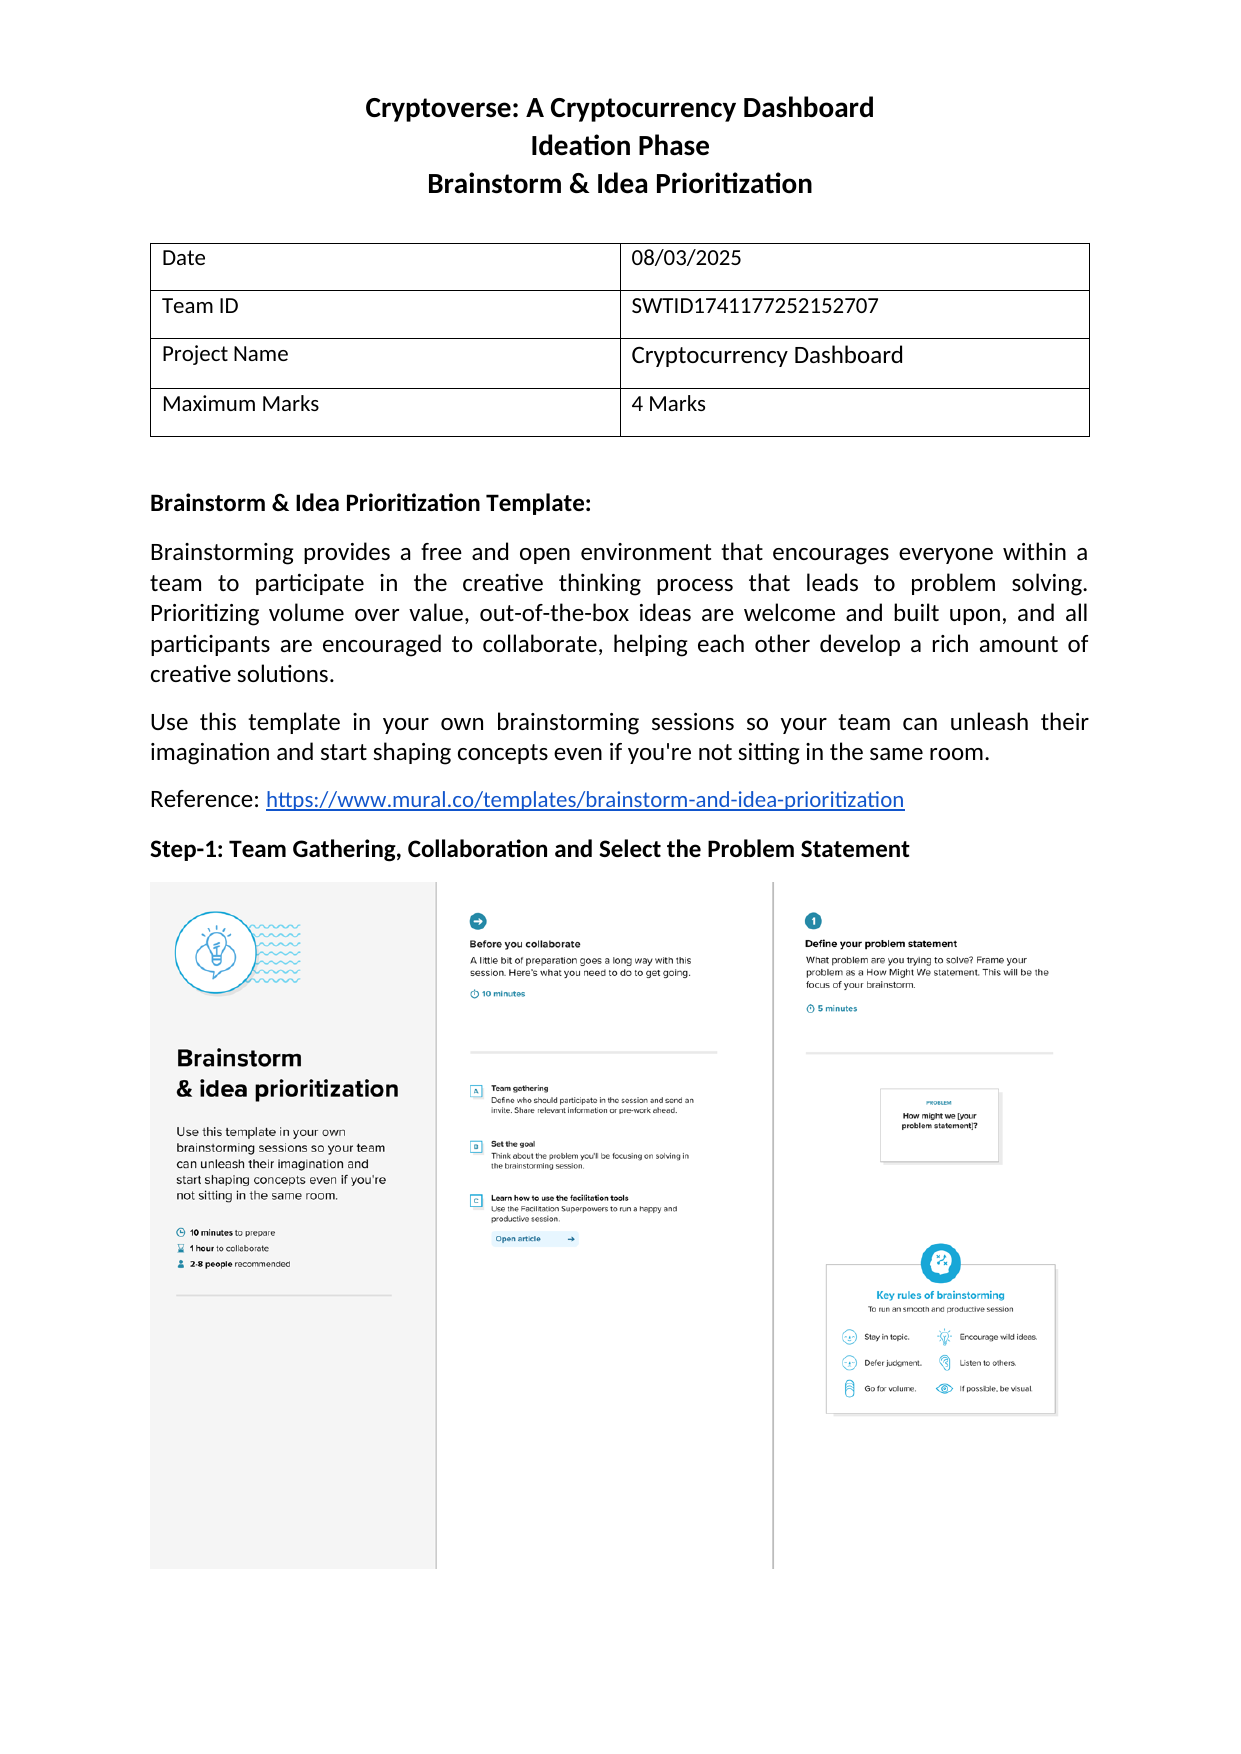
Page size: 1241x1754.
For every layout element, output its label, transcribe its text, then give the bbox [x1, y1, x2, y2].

table_header Date [151, 244, 620, 290]
table_cell 4 Marks [621, 389, 1089, 436]
text Use this template in your own brainstorming sessions so your team can unleash their imagination and start shaping concepts even if you're not sitting in the same room. [150, 706, 1090, 767]
text Brainstorm & Idea Prioritization [150, 166, 1090, 201]
table_cell Maximum Marks [151, 389, 620, 436]
text Brainstorming provides a free and open environment that encourages everyone within a team to participate in the creative thinking process that leads to problem solving. Prioritizing volume over value, out-of-the-box ideas are welcome and built upon, and all participants are encouraged to collaborate, helping each other develop a rich amount of creative solutions. [150, 536, 1090, 689]
text Cryptoverse: A Cryptocurrency Dashboard [150, 89, 1090, 124]
table_cell Team ID [151, 291, 620, 338]
table_header 08/03/2025 [621, 244, 1089, 290]
text Brainstorm & Idea Prioritization Template: [150, 487, 1090, 517]
table_cell SWTID1741177252152707 [621, 291, 1089, 338]
table_cell Cryptocurrency Dashboard [621, 339, 1089, 388]
table_cell Project Name [151, 339, 620, 388]
text Step-1: Team Gathering, Collaboration and Select the Problem Statement [150, 833, 1090, 863]
text Reference: https://www.mural.co/templates/brainstorm-and-idea-prioritization [150, 783, 1090, 814]
picture [150, 882, 1091, 1569]
text Ideation Phase [150, 127, 1090, 163]
